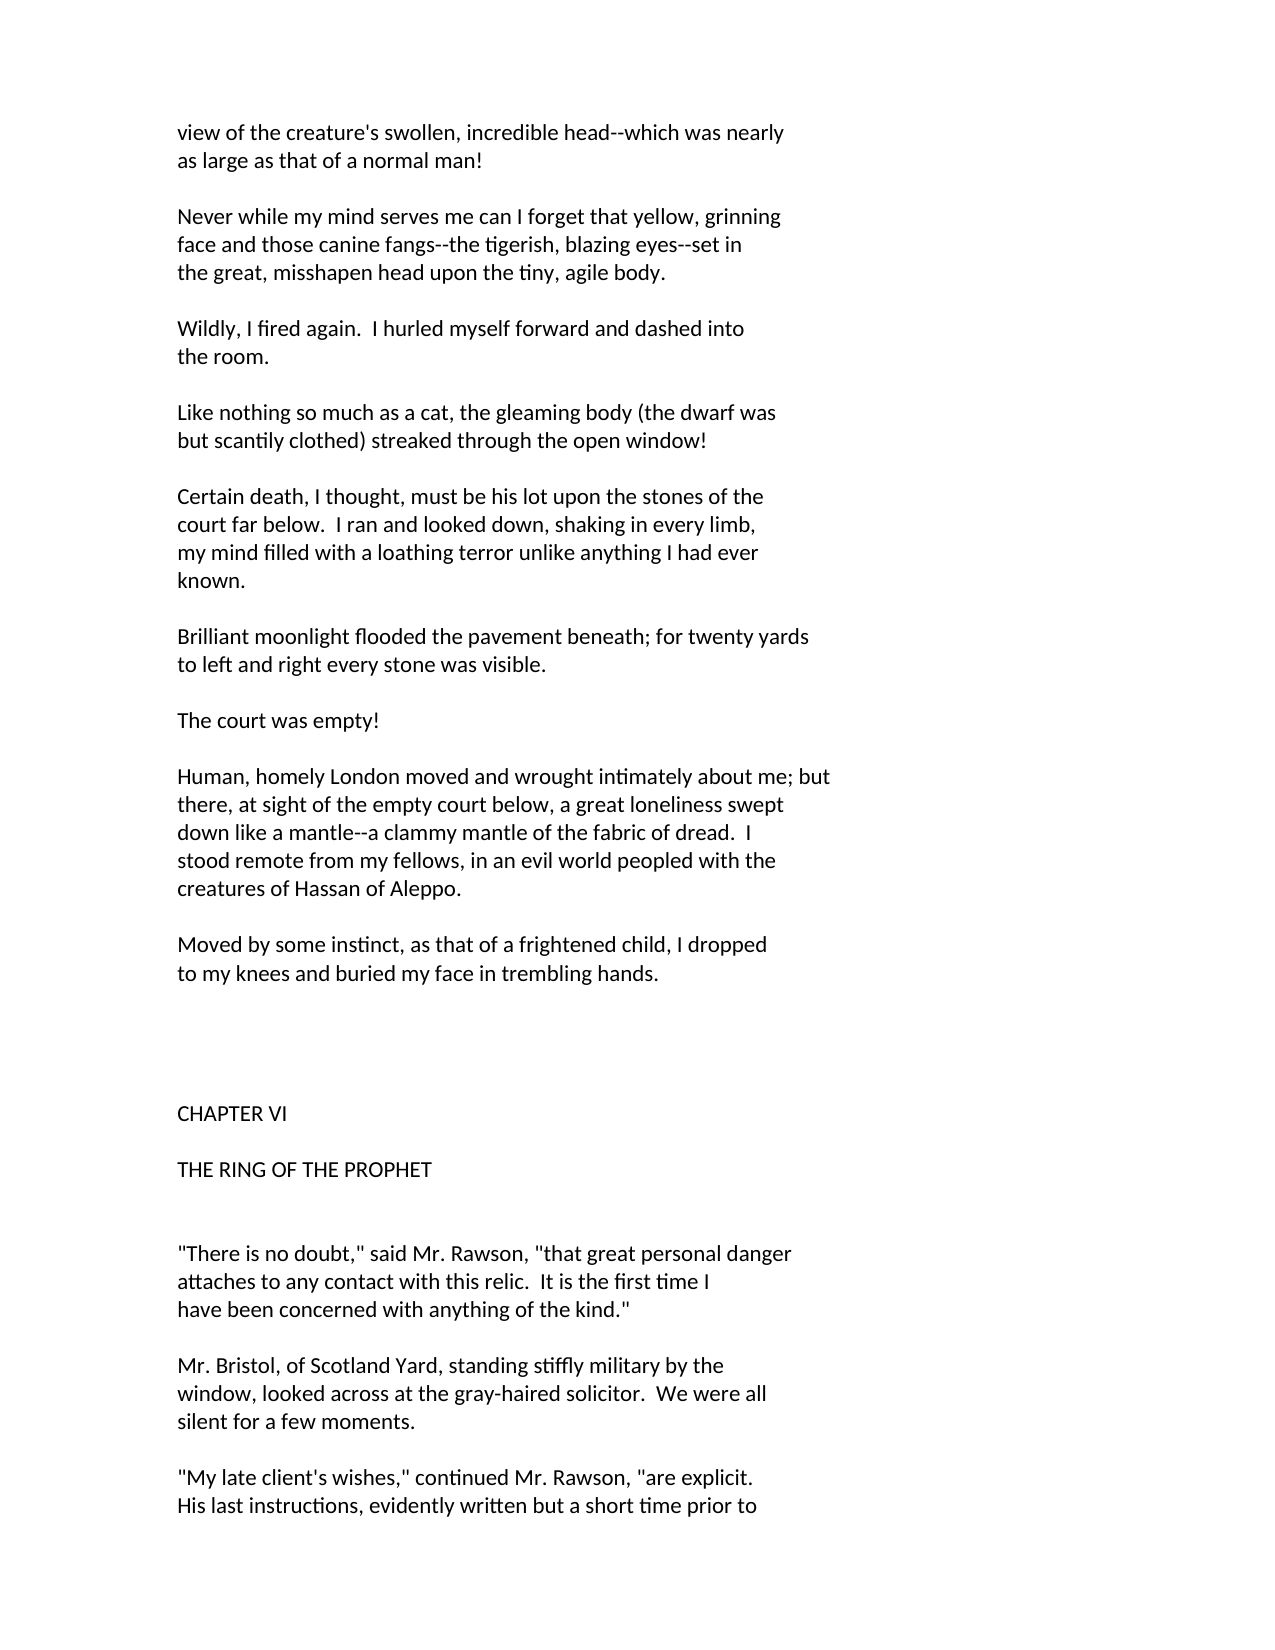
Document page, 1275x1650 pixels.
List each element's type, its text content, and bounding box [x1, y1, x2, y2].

text as large as that of a normal man! [177, 146, 1186, 174]
text Brilliant moonlight flooded the pavement beneath; for twenty yards [177, 622, 1186, 650]
text my mind filled with a loathing terror unlike anything I had ever [177, 538, 1186, 566]
text view of the creature's swollen, incredible head--which was nearly [177, 118, 1186, 146]
text court far below. I ran and looked down, shaking in every limb, [177, 510, 1186, 538]
text "There is no doubt," said Mr. Rawson, "that great personal danger [177, 1239, 1186, 1267]
text Never while my mind serves me can I forget that yellow, grinning [177, 202, 1186, 230]
text down like a mantle--a clammy mantle of the fabric of dread. I [177, 818, 1186, 847]
text the room. [177, 342, 1186, 370]
text "My late client's wishes," continued Mr. Rawson, "are explicit. [177, 1463, 1186, 1491]
text His last instructions, evidently written but a short time prior to [177, 1491, 1186, 1519]
text creatures of Hassan of Aleppo. [177, 874, 1186, 903]
text attaches to any contact with this relic. It is the first time I [177, 1267, 1186, 1295]
text there, at sight of the empty court below, a great loneliness swept [177, 791, 1186, 818]
text the great, misshapen head upon the tiny, agile body. [177, 258, 1186, 286]
text Certain death, I thought, must be his lot upon the stones of the [177, 482, 1186, 510]
text Like nothing so much as a cat, the gleaming body (the dwarf was [177, 398, 1186, 426]
text THE RING OF THE PROPHET [177, 1155, 1186, 1183]
text Moved by some instinct, as that of a frightened child, I dropped [177, 931, 1186, 959]
text stood remote from my fellows, in an evil world peopled with the [177, 847, 1186, 874]
text to left and right every stone was visible. [177, 650, 1186, 678]
text but scantily clothed) streaked through the open window! [177, 426, 1186, 454]
text Wildly, I fired again. I hurled myself forward and dashed into [177, 314, 1186, 342]
text to my knees and buried my face in trembling hands. [177, 959, 1186, 987]
text face and those canine fangs--the tigerish, blazing eyes--set in [177, 230, 1186, 258]
text Human, homely London moved and wrought intimately about me; but [177, 762, 1186, 791]
text CHAPTER VI [177, 1099, 1186, 1127]
text Mr. Bristol, of Scotland Yard, standing stiffly military by the [177, 1351, 1186, 1379]
text silent for a few moments. [177, 1407, 1186, 1435]
text have been concerned with anything of the kind." [177, 1295, 1186, 1323]
text The court was empty! [177, 706, 1186, 734]
text window, looked across at the gray-haired solicitor. We were all [177, 1379, 1186, 1407]
text known. [177, 566, 1186, 594]
